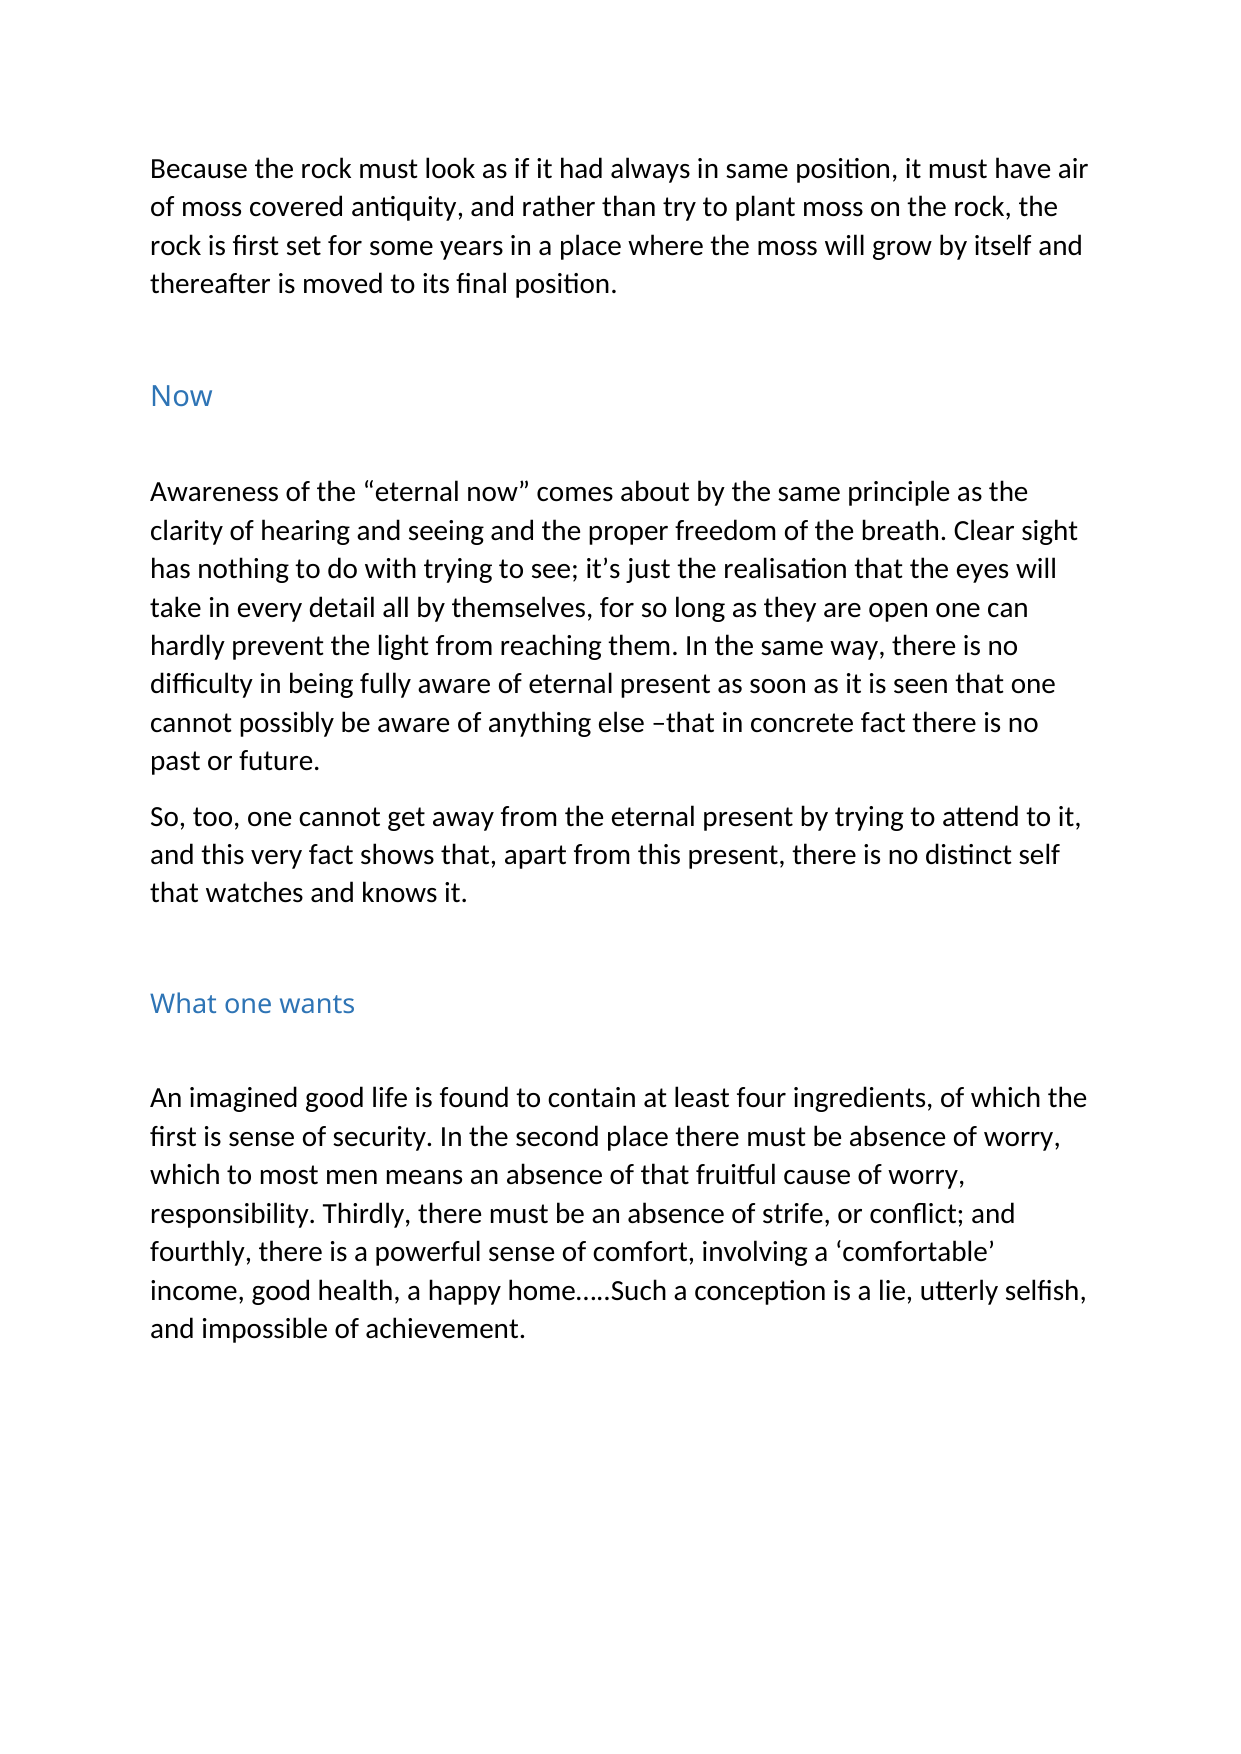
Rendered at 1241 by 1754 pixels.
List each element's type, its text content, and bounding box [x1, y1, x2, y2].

text Awareness of the “eternal now” comes about by the same principle as the clarity of hearing and seeing and the proper freedom of the breath. Clear sight has nothing to do with trying to see; it’s just the realisation that the eyes will take in every detail all by themselves, for so long as they are open one can hardly prevent the light from reaching them. In the same way, there is no difficulty in being fully aware of eternal present as soon as it is seen that one cannot possibly be aware of anything else –that in concrete fact there is no past or future. [150, 473, 1090, 778]
text An imagined good life is found to contain at least four ingredients, of which the first is sense of security. In the second place there must be absence of worry, which to most men means an absence of that fruitful cause of worry, responsibility. Thirdly, there must be an absence of strife, or conflict; and fourthly, there is a powerful sense of comfort, involving a ‘comfortable’ income, good health, a happy home…..Such a conception is a lie, utterly selfish, and impossible of achievement. [150, 1079, 1090, 1346]
text So, too, one cannot get away from the eternal present by trying to attend to it, and this very fact shows that, apart from this present, there is no distinct self that watches and knows it. [150, 798, 1090, 910]
subtitle What one wants [150, 985, 1090, 1022]
text Because the rock must look as if it had always in same position, it must have air of moss covered antiquity, and rather than try to plant moss on the rock, the rock is first set for some years in a place where the moss will grow by itself and thereafter is moved to its final position. [150, 150, 1090, 301]
subtitle Now [150, 376, 1090, 415]
